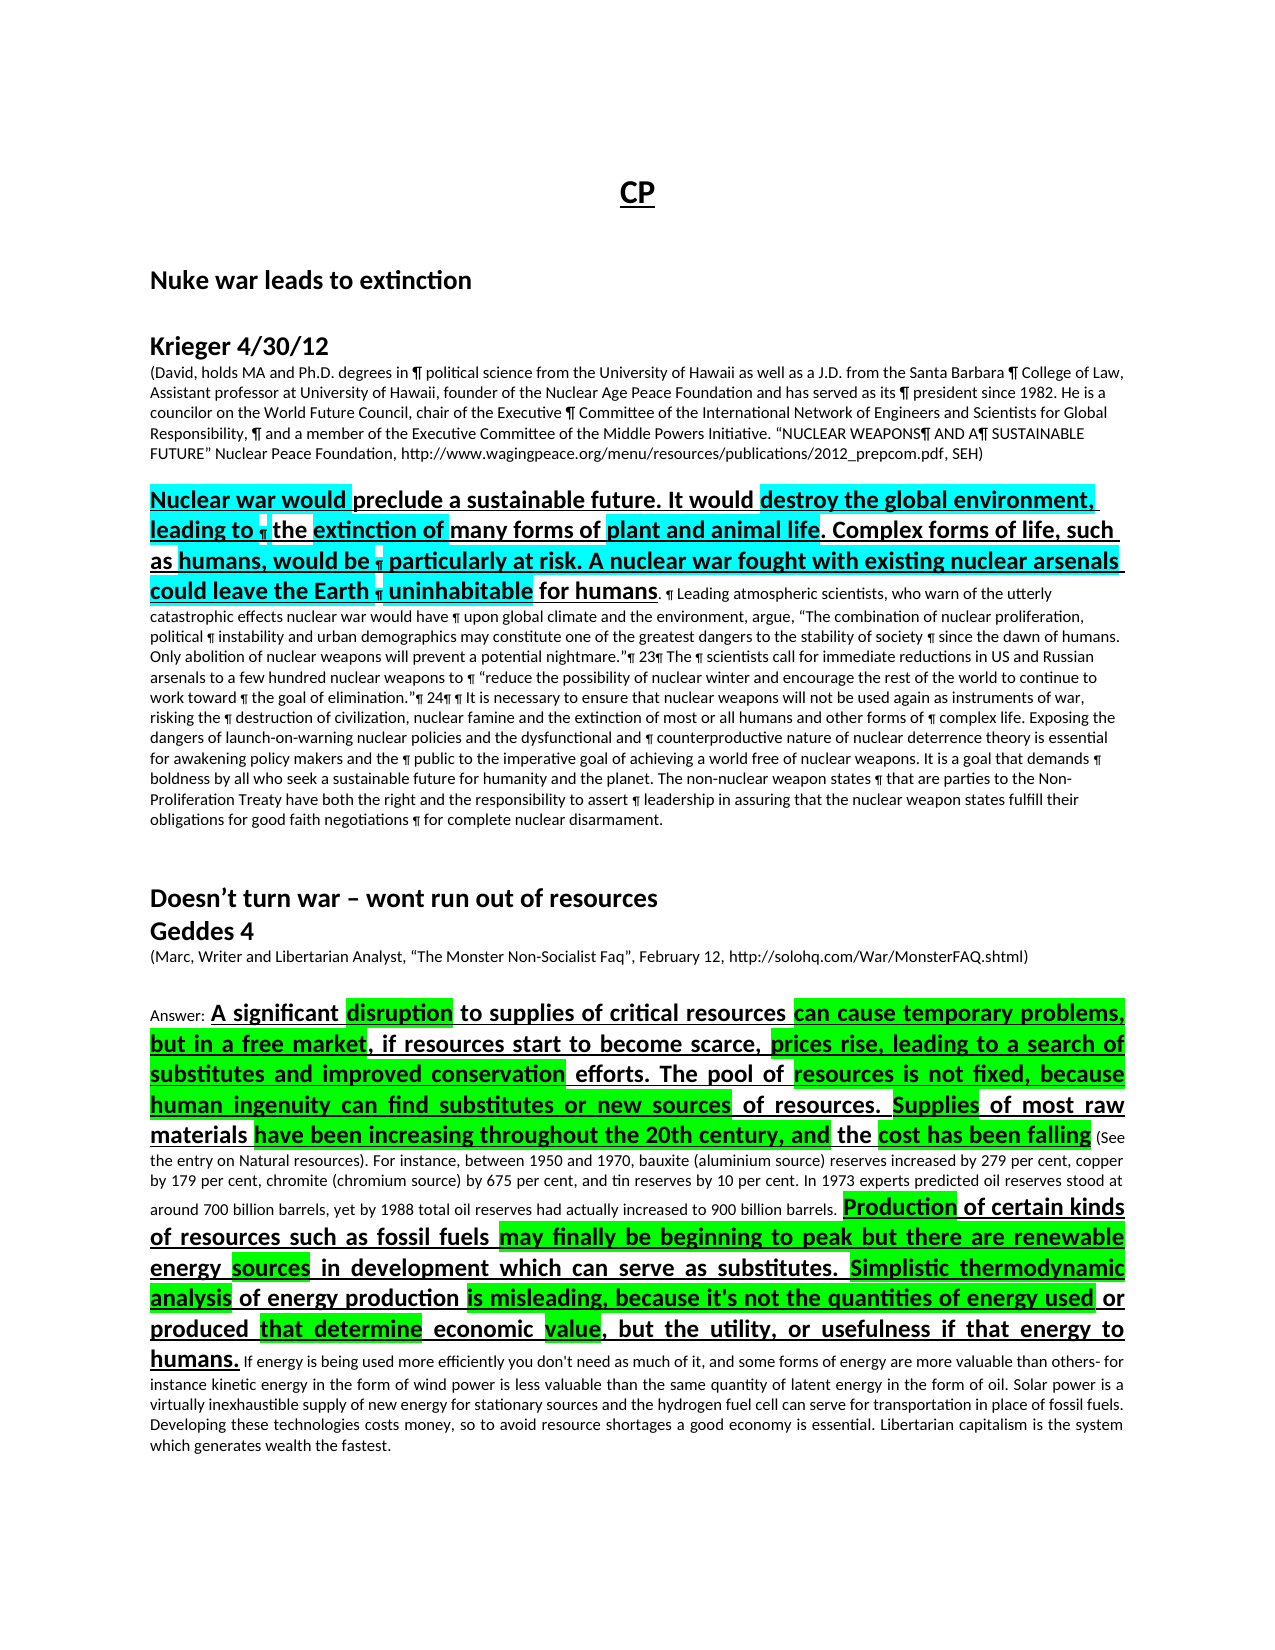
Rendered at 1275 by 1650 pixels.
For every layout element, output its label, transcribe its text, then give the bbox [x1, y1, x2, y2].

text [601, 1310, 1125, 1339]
text Answer: A significant disruption to supplies of critical resources can cause temporary problems, but in a free market, if resources start to become scarce, prices rise, leading to a search of substitutes and improved conservation efforts. The pool of resources is not fixed, because human ingenuity can find substitutes or new sources of resources. Supplies of most raw materials have been increasing throughout the 20th century, and the cost has been falling (See the entry on Natural resources). For instance, between 1950 and 1970, bauxite (aluminium source) reserves increased by 279 per cent, copper by 179 per cent, chromite (chromium source) by 675 per cent, and tin reserves by 10 per cent. In 1973 experts predicted oil reserves stood at around 700 billion barrels, yet by 1988 total oil reserves had actually increased to 900 billion barrels. Production of certain kinds of resources such as fossil fuels may finally be beginning to peak but there are renewable energy sources in development which can serve as substitutes. Simplistic thermodynamic analysis of energy production is misleading, because it's not the quantities of energy used or produced that determine economic value, but the utility, or usefulness if that energy to humans. If energy is being used more efficiently you don't need as much of it, and some forms of energy are more valuable than others- for instance kinetic energy in the form of wind power is less valuable than the same quantity of latent energy in the form of oil. Solar power is a virtually inexhaustible supply of new energy for stationary sources and the hydrogen fuel cell can serve for transportation in place of fossil fuels. Developing these technologies costs money, so to avoid resource shortages a good economy is essential. Libertarian capitalism is the system which generates wealth the fastest. [150, 1117, 1125, 1247]
text Krieger 4/30/12 [150, 329, 1125, 362]
subtitle Doesn’t turn war – wont run out of resources [150, 881, 1125, 914]
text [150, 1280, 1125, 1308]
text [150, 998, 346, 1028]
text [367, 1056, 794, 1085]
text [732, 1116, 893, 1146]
text Geddes 4 [150, 914, 1125, 947]
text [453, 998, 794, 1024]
text Nuclear war would preclude a sustainable future. It would destroy the global environment, leading to ¶ the extinction of many forms of plant and animal life. Complex forms of life, such as humans, would be ¶ particularly at risk. A nuclear war fought with existing nuclear arsenals could leave the Earth ¶ uninhabitable for humans. ¶ Leading atmospheric scientists, who warn of the utterly catastrophic effects nuclear war would have ¶ upon global climate and the environment, argue, “The combination of nuclear proliferation, political ¶ instability and urban demographics may constitute one of the greatest dangers to the stability of society ¶ since the dawn of humans. Only abolition of nuclear weapons will prevent a potential nightmare.”¶ 23¶ The ¶ scientists call for immediate reductions in US and Russian arsenals to a few hundred nuclear weapons to ¶ “reduce the possibility of nuclear winter and encourage the rest of the world to continue to work toward ¶ the goal of elimination.”¶ 24¶ ¶ It is necessary to ensure that nuclear weapons will not be used again as instruments of war, risking the ¶ destruction of civilization, nuclear famine and the extinction of most or all humans and other forms of ¶ complex life. Exposing the dangers of launch-on-warning nuclear policies and the dysfunctional and ¶ counterproductive nature of nuclear deterrence theory is essential for awakening policy makers and the ¶ public to the imperative goal of achieving a world free of nuclear weapons. It is a goal that demands ¶ boldness by all who seek a sustainable future for humanity and the planet. The non-nuclear weapon states ¶ that are parties to the Non-Proliferation Treaty have both the right and the responsibility to assert ¶ leadership in assuring that the nuclear weapon states fulfill their obligations for good faith negotiations ¶ for complete nuclear disarmament. [150, 573, 1125, 829]
subtitle CP [150, 171, 1125, 212]
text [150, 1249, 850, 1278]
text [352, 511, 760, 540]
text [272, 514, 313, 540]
text Answer: A significant disruption to supplies of critical resources can cause temporary problems, but in a free market, if resources start to become scarce, prices rise, leading to a search of substitutes and improved conservation efforts. The pool of resources is not fixed, because human ingenuity can find substitutes or new sources of resources. Supplies of most raw materials have been increasing throughout the 20th century, and the cost has been falling (See the entry on Natural resources). For instance, between 1950 and 1970, bauxite (aluminium source) reserves increased by 279 per cent, copper by 179 per cent, chromite (chromium source) by 675 per cent, and tin reserves by 10 per cent. In 1973 experts predicted oil reserves stood at around 700 billion barrels, yet by 1988 total oil reserves had actually increased to 900 billion barrels. Production of certain kinds of resources such as fossil fuels may finally be beginning to peak but there are renewable energy sources in development which can serve as substitutes. Simplistic thermodynamic analysis of energy production is misleading, because it's not the quantities of energy used or produced that determine economic value, but the utility, or usefulness if that energy to humans. If energy is being used more efficiently you don't need as much of it, and some forms of energy are more valuable than others- for instance kinetic energy in the form of wind power is less valuable than the same quantity of latent energy in the form of oil. Solar power is a virtually inexhaustible supply of new energy for stationary sources and the hydrogen fuel cell can serve for transportation in place of fossil fuels. Developing these technologies costs money, so to avoid resource shortages a good economy is essential. Libertarian capitalism is the system which generates wealth the fastest. [150, 1341, 1125, 1455]
subtitle Nuke war leads to extinction [150, 263, 1125, 296]
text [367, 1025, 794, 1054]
text (Marc, Writer and Libertarian Analyst, “The Monster Non-Socialist Faq”, February 12, http://solohq.com/War/MonsterFAQ.shtml) [150, 947, 1125, 967]
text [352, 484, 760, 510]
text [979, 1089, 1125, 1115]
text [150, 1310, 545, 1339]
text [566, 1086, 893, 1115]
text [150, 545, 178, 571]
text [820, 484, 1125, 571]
text (David, holds MA and Ph.D. degrees in ¶ political science from the University of Hawaii as well as a J.D. from the Santa Barbara ¶ College of Law, Assistant professor at University of Hawaii, founder of the Nuclear Age Peace Foundation and has served as its ¶ president since 1982. He is a councilor on the World Future Council, chair of the Executive ¶ Committee of the International Network of Engineers and Scientists for Global Responsibility, ¶ and a member of the Executive Committee of the Middle Powers Initiative. “NUCLEAR WEAPONS¶ AND A¶ SUSTAINABLE FUTURE” Nuclear Peace Foundation, http://www.wagingpeace.org/menu/resources/publications/2012_prepcom.pdf, SEH) [150, 362, 1125, 463]
